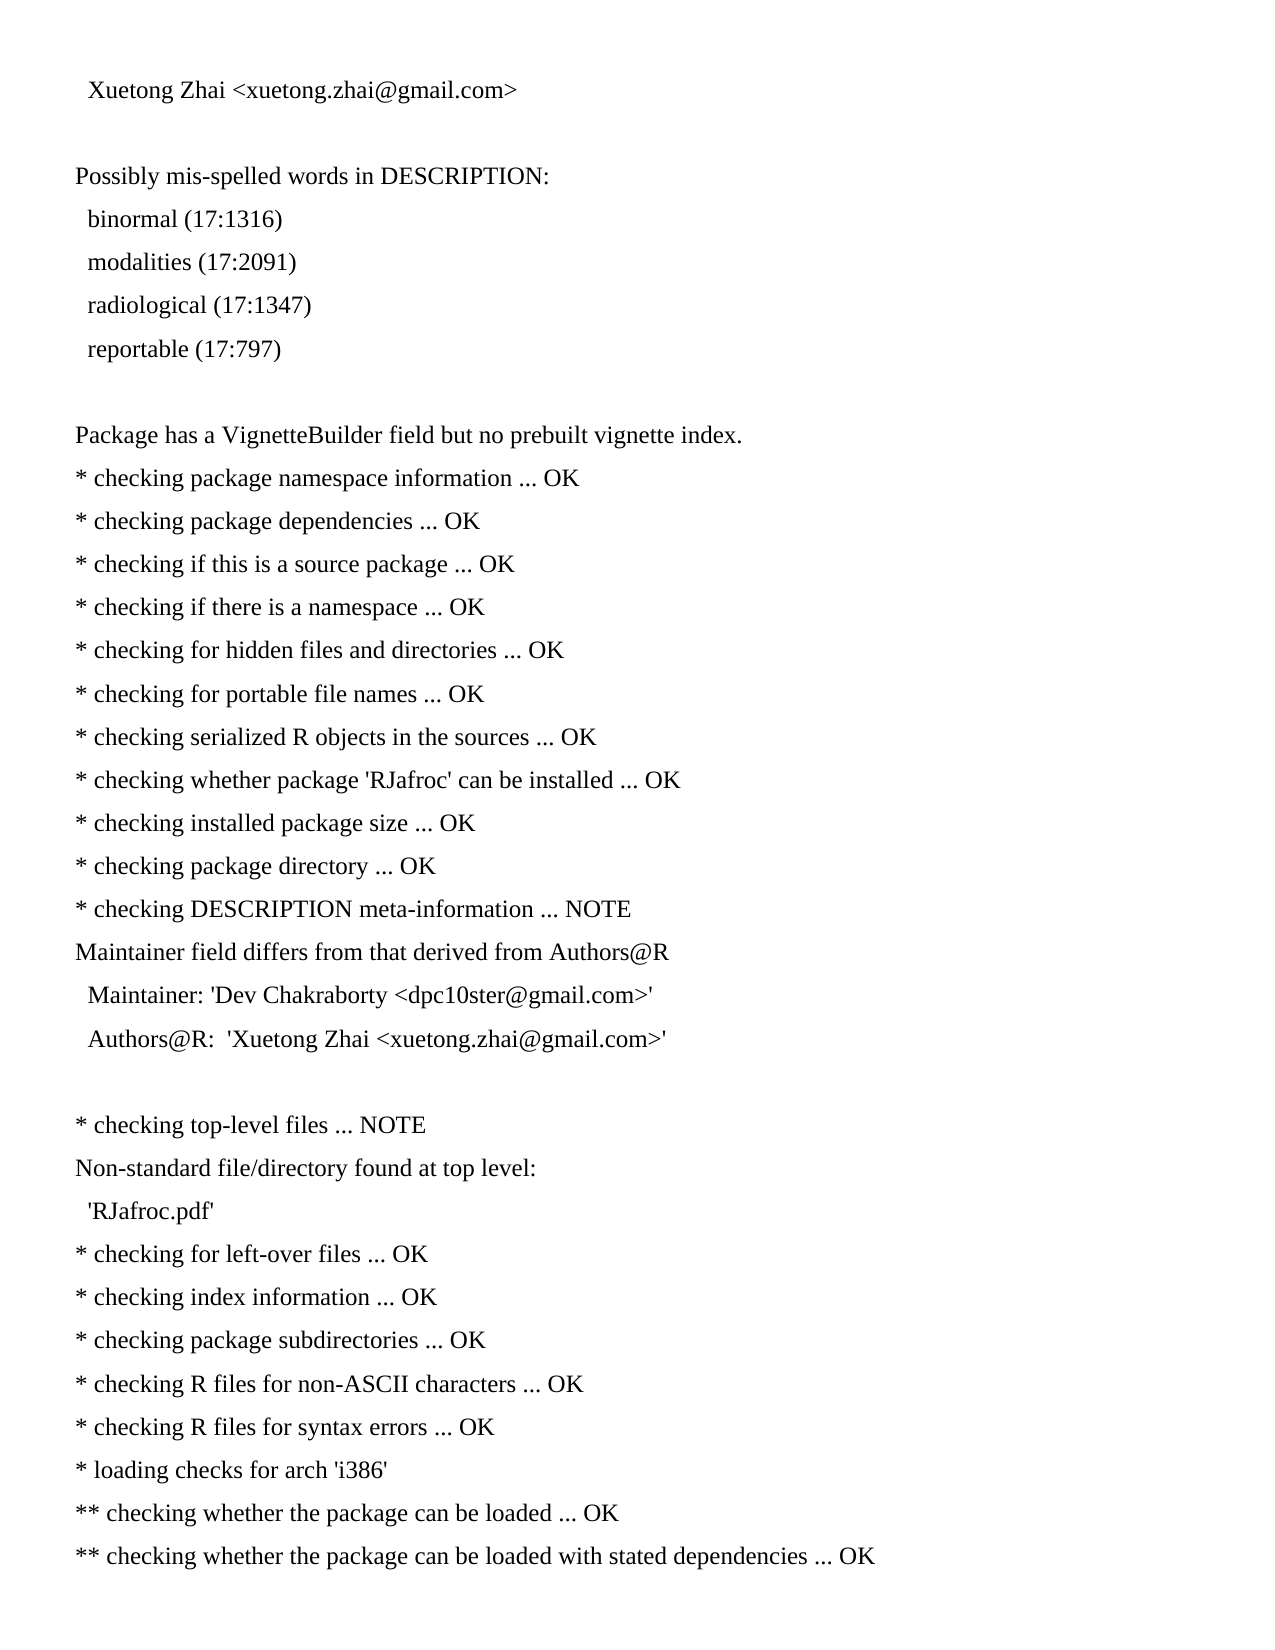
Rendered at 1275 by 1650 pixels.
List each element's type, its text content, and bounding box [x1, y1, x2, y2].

text ** checking whether the package can be loaded with stated dependencies ... OK [75, 1541, 1200, 1570]
text * checking if this is a source package ... OK [75, 549, 1200, 578]
text * checking if there is a namespace ... OK [75, 592, 1200, 621]
text reportable (17:797) [75, 334, 1200, 362]
text * checking installed package size ... OK [75, 808, 1200, 837]
text Package has a VignetteBuilder field but no prebuilt vignette index. [75, 420, 1200, 449]
text * checking for portable file names ... OK [75, 679, 1200, 707]
text * checking R files for syntax errors ... OK [75, 1412, 1200, 1441]
text * loading checks for arch 'i386' [75, 1455, 1200, 1484]
text * checking for left-over files ... OK [75, 1239, 1200, 1268]
text * checking serialized R objects in the sources ... OK [75, 722, 1200, 751]
text * checking R files for non-ASCII characters ... OK [75, 1369, 1200, 1397]
text * checking package directory ... OK [75, 851, 1200, 880]
text Possibly mis-spelled words in DESCRIPTION: [75, 161, 1200, 190]
text Maintainer field differs from that derived from Authors@R [75, 937, 1200, 966]
text * checking whether package 'RJafroc' can be installed ... OK [75, 765, 1200, 794]
text ** checking whether the package can be loaded ... OK [75, 1498, 1200, 1527]
text Xuetong Zhai <xuetong.zhai@gmail.com> [75, 75, 1200, 104]
text binormal (17:1316) [75, 204, 1200, 233]
text * checking package namespace information ... OK [75, 463, 1200, 492]
text * checking top-level files ... NOTE [75, 1110, 1200, 1139]
text 'RJafroc.pdf' [75, 1196, 1200, 1225]
text * checking DESCRIPTION meta-information ... NOTE [75, 894, 1200, 923]
text radiological (17:1347) [75, 291, 1200, 319]
text Authors@R: 'Xuetong Zhai <xuetong.zhai@gmail.com>' [75, 1024, 1200, 1052]
text * checking for hidden files and directories ... OK [75, 636, 1200, 664]
text Non-standard file/directory found at top level: [75, 1153, 1200, 1182]
text * checking package dependencies ... OK [75, 506, 1200, 535]
text * checking package subdirectories ... OK [75, 1326, 1200, 1354]
text modalities (17:2091) [75, 247, 1200, 276]
text Maintainer: 'Dev Chakraborty <dpc10ster@gmail.com>' [75, 981, 1200, 1009]
text * checking index information ... OK [75, 1282, 1200, 1311]
